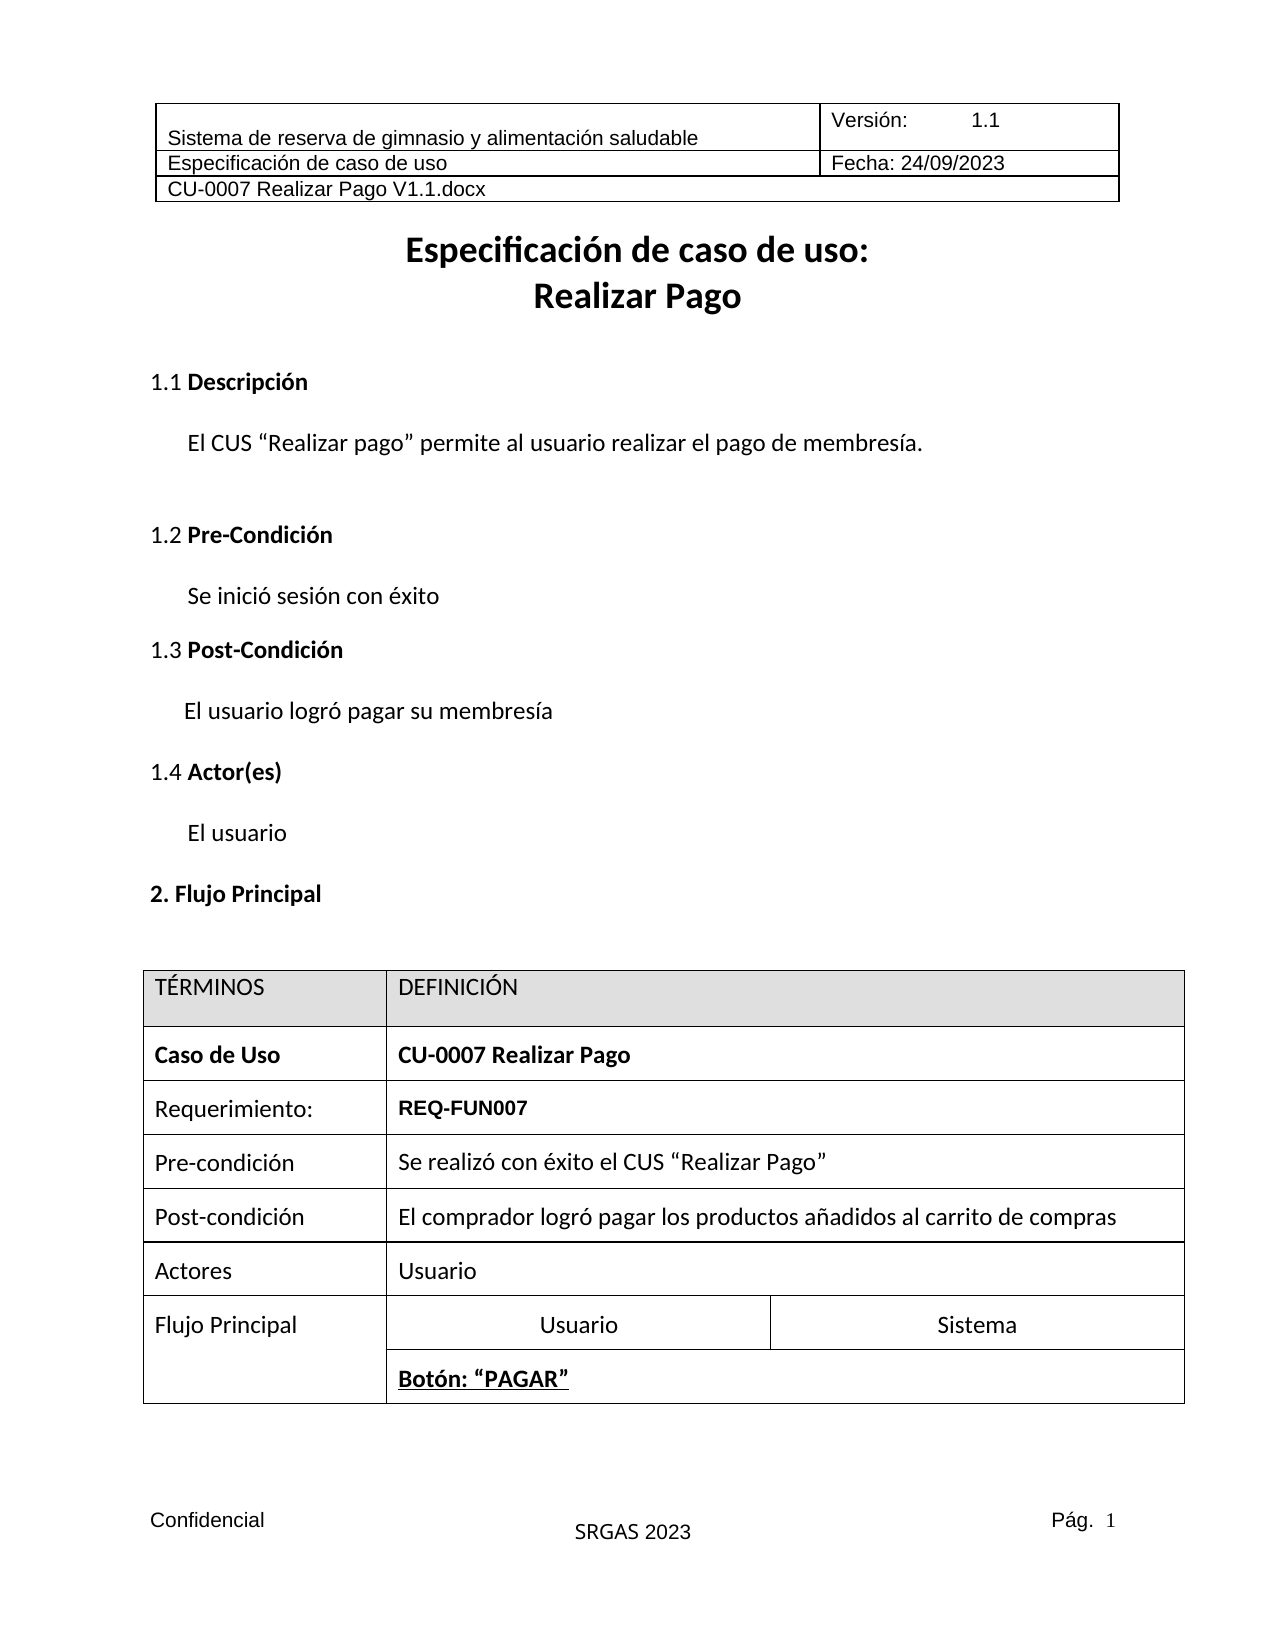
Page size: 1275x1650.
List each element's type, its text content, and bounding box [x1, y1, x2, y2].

table_cell Pre-condición [144, 1135, 386, 1188]
table_cell Se realizó con éxito el CUS “Realizar Pago” [387, 1135, 1184, 1188]
table_cell Post-condición [144, 1189, 386, 1241]
text Realizar Pago [150, 272, 1125, 318]
text El usuario logró pagar su membresía [150, 695, 1125, 726]
table_cell REQ-FUN007 [387, 1081, 1184, 1134]
text Especificación de caso de uso: [150, 226, 1125, 272]
table_cell Caso de Uso [144, 1027, 386, 1080]
list Actor(es) [150, 756, 1125, 787]
table_header TÉRMINOS [144, 971, 386, 1026]
text 2. Flujo Principal [150, 878, 1125, 909]
table_cell Actores [144, 1243, 386, 1295]
table_cell Flujo Principal [144, 1296, 386, 1403]
table_cell Usuario [387, 1243, 1184, 1295]
text Se inició sesión con éxito [187, 580, 1125, 610]
table_cell Sistema [771, 1296, 1184, 1349]
table_cell Requerimiento: [144, 1081, 386, 1134]
table_cell El comprador logró pagar los productos añadidos al carrito de compras [387, 1189, 1184, 1241]
list Post-Condición [150, 634, 1125, 665]
text El CUS “Realizar pago” permite al usuario realizar el pago de membresía. [187, 427, 1125, 458]
table_cell Usuario [387, 1296, 770, 1349]
table_header DEFINICIÓN [387, 971, 1184, 1026]
list Pre-Condición [150, 519, 1125, 549]
text El usuario [187, 817, 1125, 848]
table_cell Botón: “PAGAR” [387, 1350, 1184, 1403]
list Descripción [150, 366, 1125, 397]
table_cell CU-0007 Realizar Pago [387, 1027, 1184, 1080]
